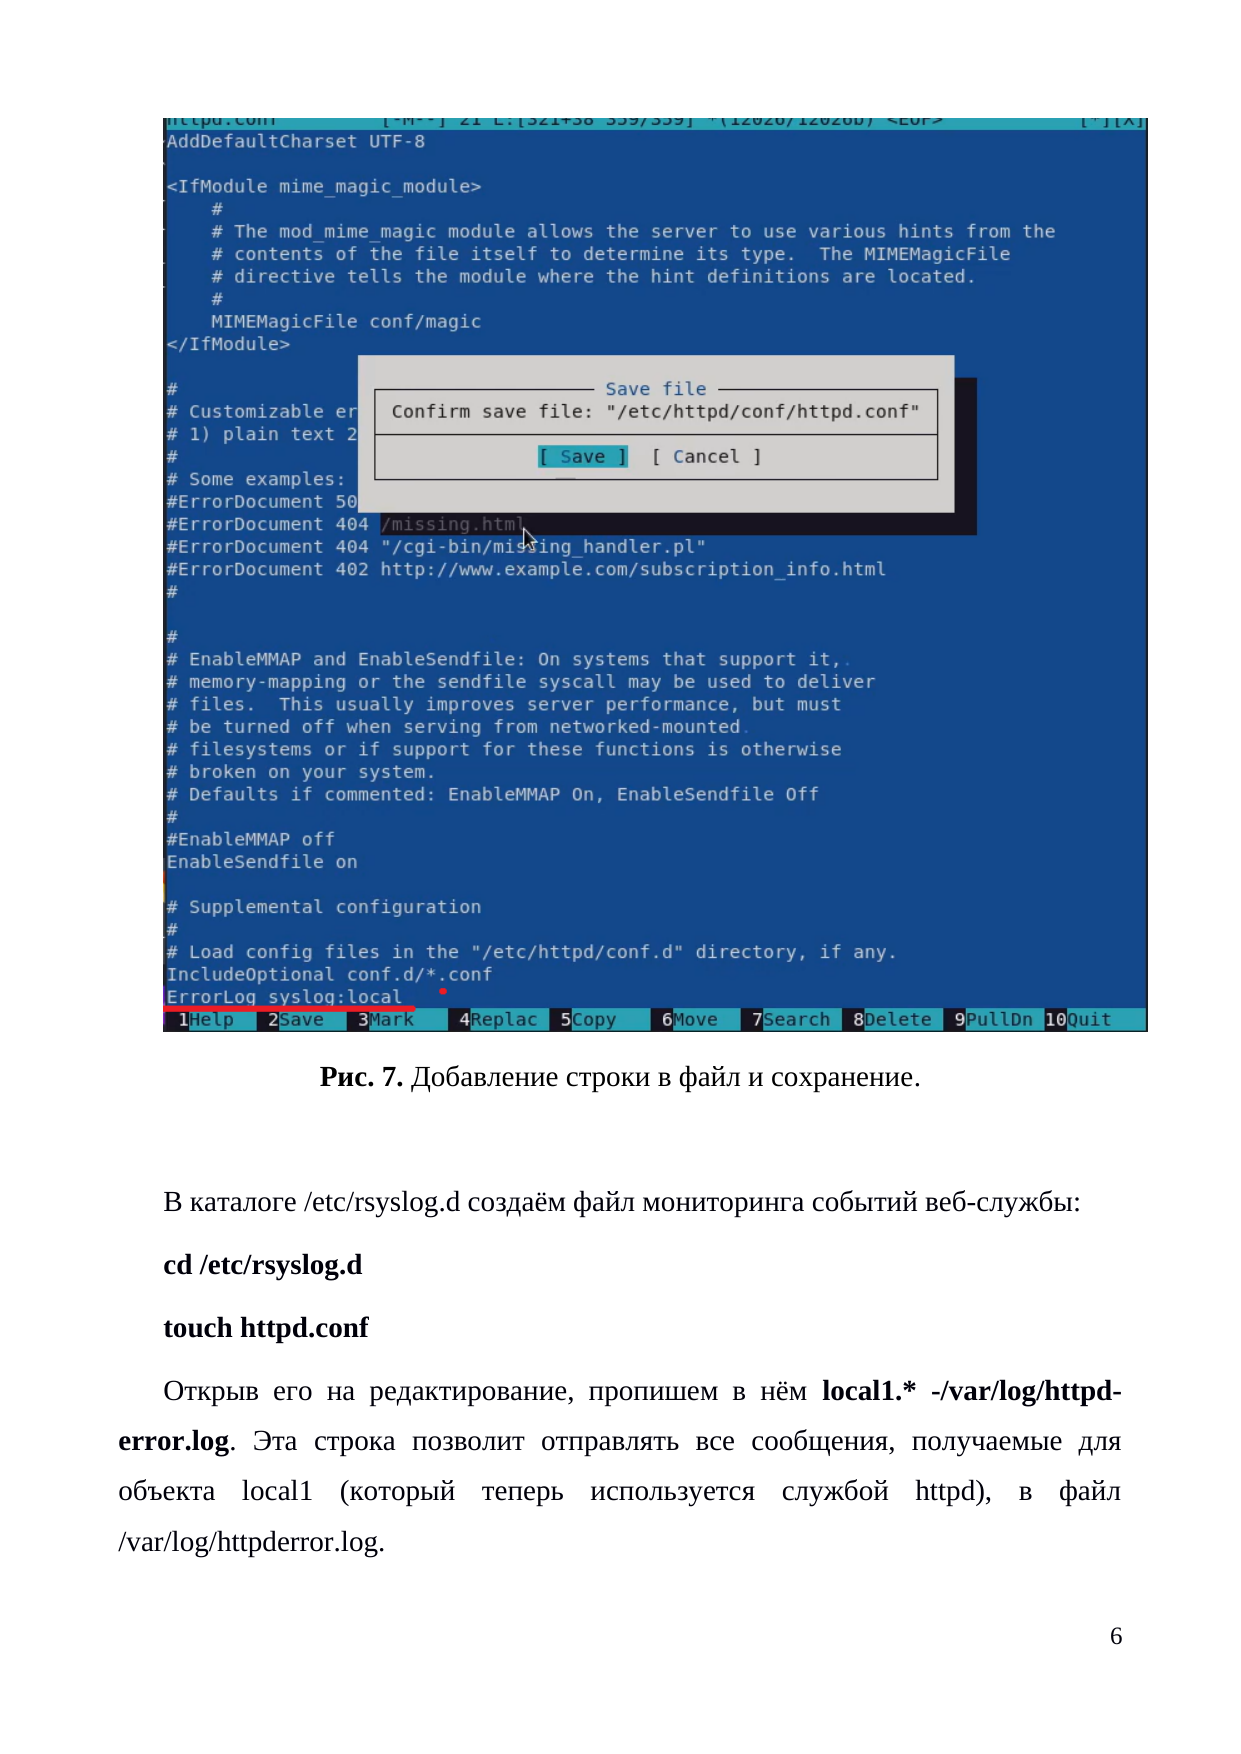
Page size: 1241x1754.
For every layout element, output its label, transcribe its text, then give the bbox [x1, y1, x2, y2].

text Рис. 7. Добавление строки в файл и сохранение. [118, 1059, 1122, 1092]
text В каталоге /etc/rsyslog.d создаём файл мониторинга событий веб-службы: [118, 1184, 1122, 1218]
text touch httpd.conf [118, 1310, 1122, 1343]
picture [163, 118, 1148, 1032]
text Открыв его на редактирование, пропишем в нём local1.* -/var/log/httpd-error.log. Эта строка позволит отправлять все сообщения, получаемые для объекта local1 (который теперь используется службой httpd), в файл /var/log/httpderror.log. [118, 1373, 1122, 1557]
text cd /etc/rsyslog.d [118, 1247, 1122, 1281]
